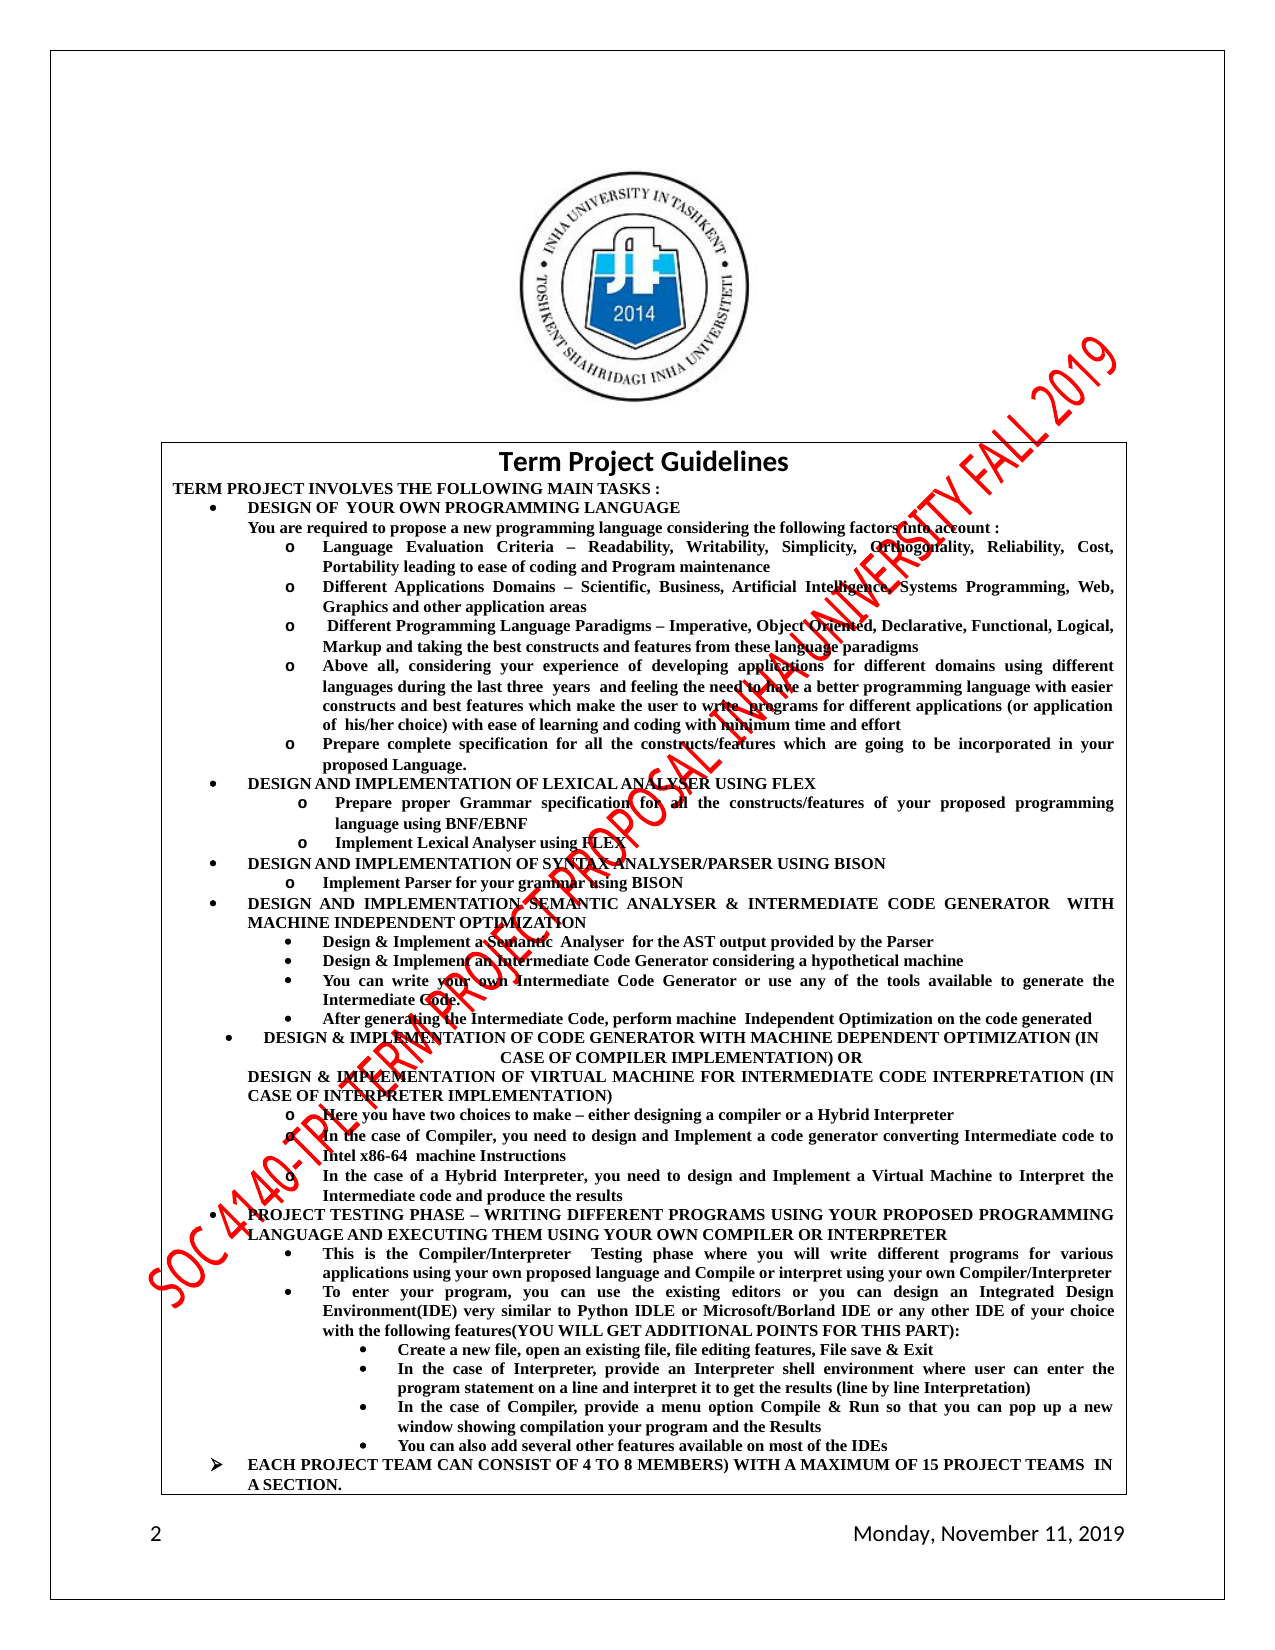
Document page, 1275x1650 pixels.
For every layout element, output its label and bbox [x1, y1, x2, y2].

table_header [162, 443, 1126, 1493]
picture [486, 150, 789, 424]
